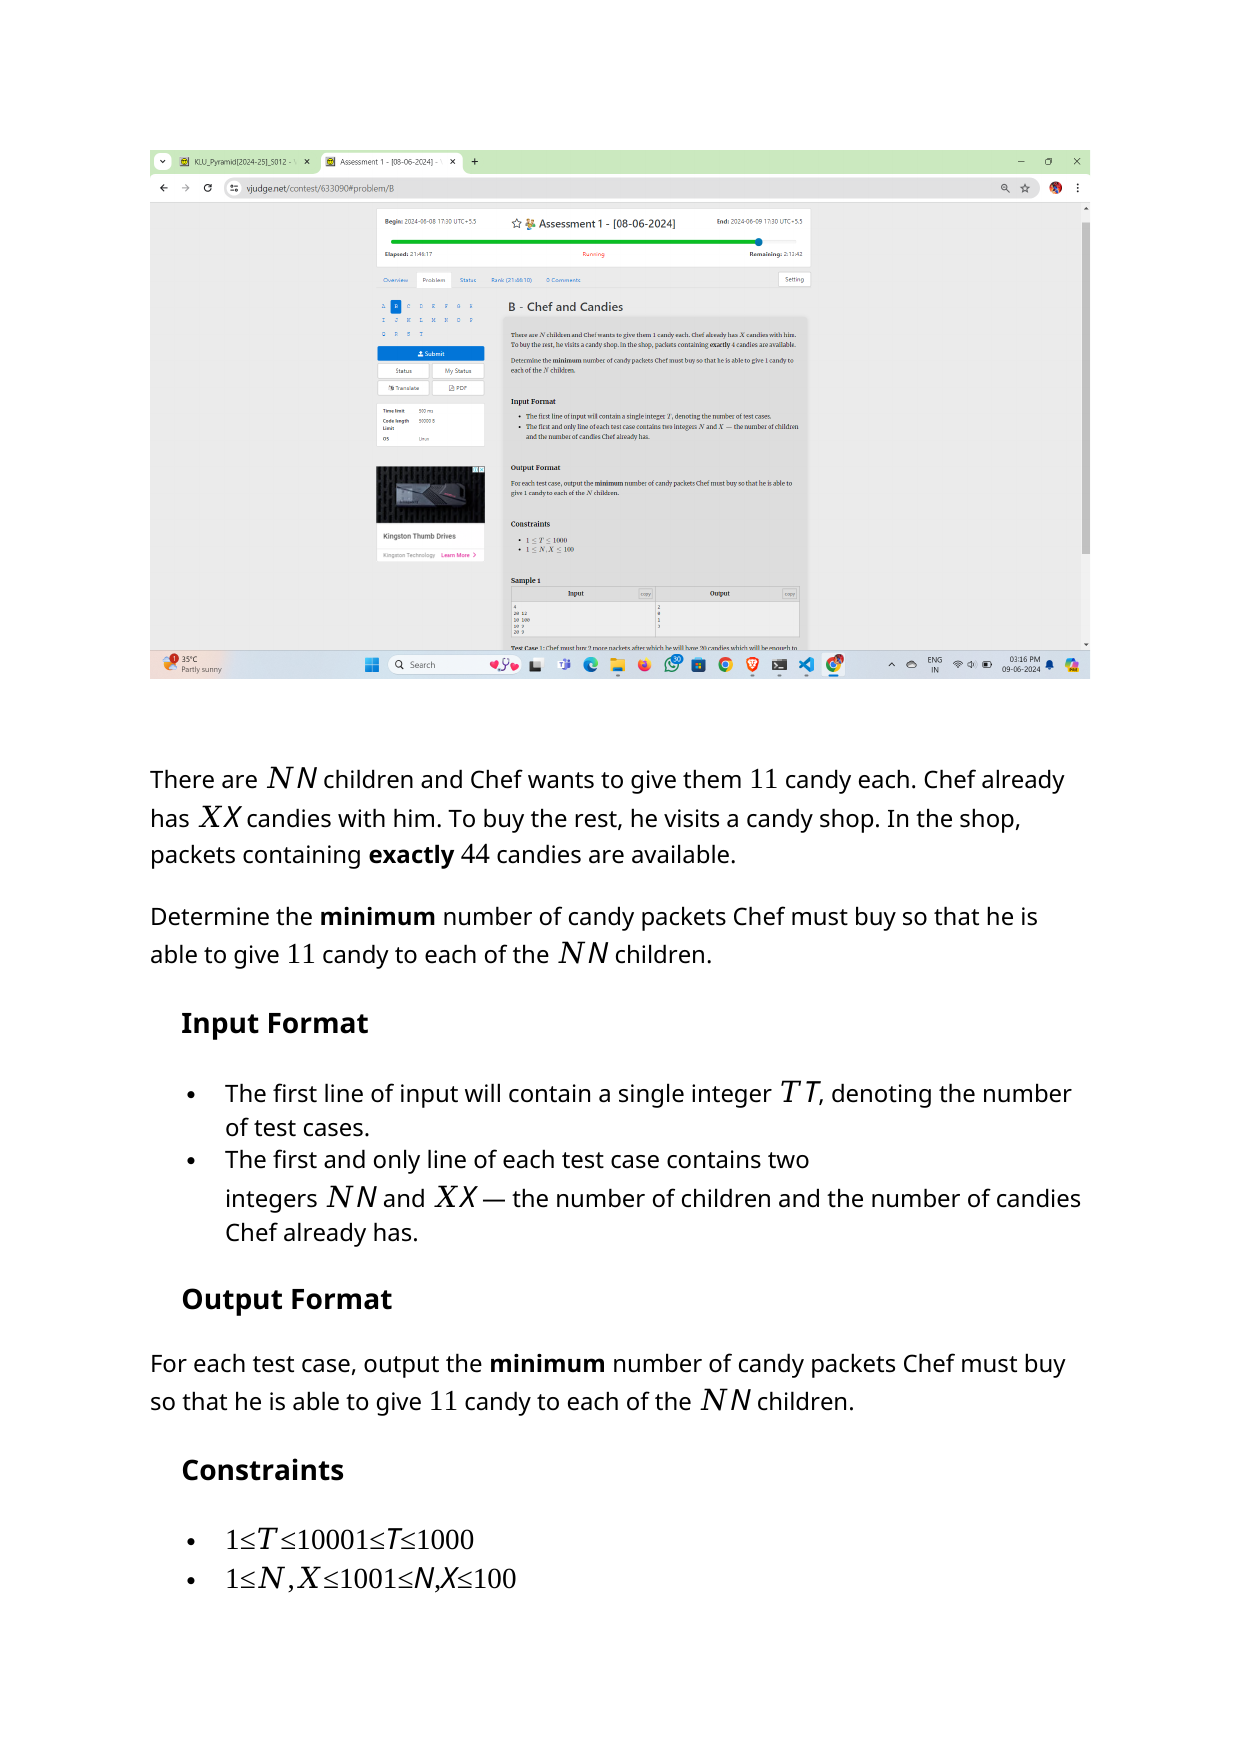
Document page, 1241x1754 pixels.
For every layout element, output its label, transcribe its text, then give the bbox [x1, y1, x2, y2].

list The first and only line of each test case contains two integers 𝑁N and 𝑋X — the number of children and the number of candies Chef already has. [187, 1143, 1090, 1248]
list The first line of input will contain a single integer 𝑇T, denoting the number of test cases. [187, 1071, 1090, 1143]
text For each test case, output the minimum number of candy packets Chef must buy so that he is able to give 11 candy to each of the 𝑁N children. [150, 1347, 1090, 1419]
list 1≤𝑁,𝑋≤1001≤N,X≤100 [187, 1558, 1090, 1597]
text There are 𝑁N children and Chef wants to give them 11 candy each. Chef already has 𝑋X candies with him. To buy the rest, he visits a candy shop. In the shop, packets containing exactly 44 candies are available. [150, 757, 1090, 871]
text Constraints [181, 1450, 1059, 1489]
text Determine the minimum number of candy packets Chef must buy so that he is able to give 11 candy to each of the 𝑁N children. [150, 900, 1090, 972]
picture [150, 150, 1091, 679]
text Input Format [181, 1003, 1059, 1042]
text Output Format [181, 1279, 1059, 1318]
list 1≤𝑇≤10001≤T≤1000 [187, 1518, 1090, 1558]
